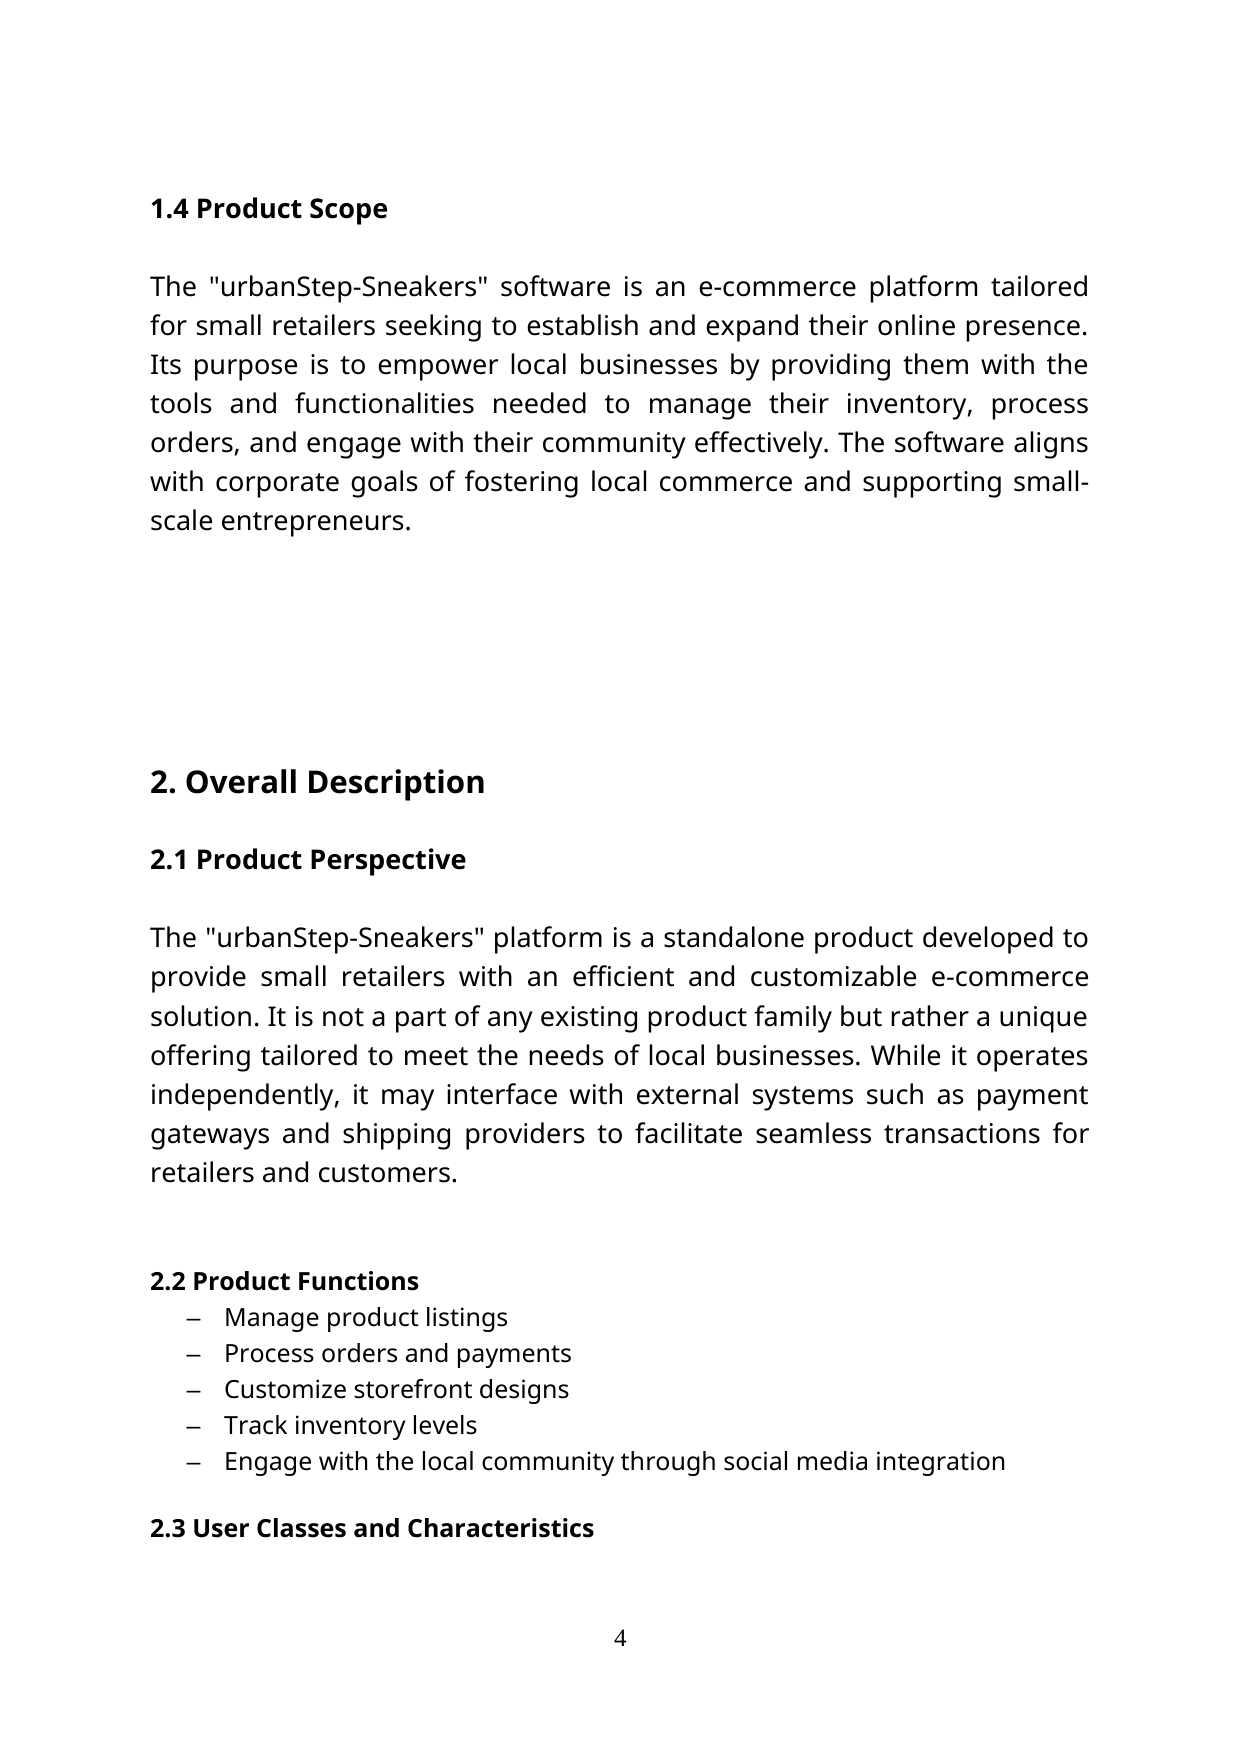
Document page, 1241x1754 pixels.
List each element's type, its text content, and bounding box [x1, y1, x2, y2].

text 2. Overall Description [150, 760, 1090, 803]
text 2.1 Product Perspective [150, 841, 1090, 878]
list Process orders and payments [186, 1336, 1090, 1370]
text The "urbanStep-Sneakers" software is an e-commerce platform tailored for small retailers seeking to establish and expand their online presence. Its purpose is to empower local businesses by providing them with the tools and functionalities needed to manage their inventory, process orders, and engage with their community effectively. The software aligns with corporate goals of fostering local commerce and supporting small-scale entrepreneurs. [150, 267, 1090, 538]
text 1.4 Product Scope [150, 189, 1090, 226]
list Track inventory levels [186, 1408, 1090, 1442]
list Customize storefront designs [186, 1372, 1090, 1406]
text The "urbanStep-Sneakers" platform is a standalone product developed to provide small retailers with an efficient and customizable e-commerce solution. It is not a part of any existing product family but rather a unique offering tailored to meet the needs of local businesses. While it operates independently, it may interface with external systems such as payment gateways and shipping providers to facilitate seamless transactions for retailers and customers. [150, 919, 1090, 1190]
list Manage product listings [186, 1300, 1090, 1334]
text 2.2 Product Functions [150, 1264, 1090, 1298]
text 2.3 User Classes and Characteristics [150, 1511, 1090, 1544]
list Engage with the local community through social media integration [186, 1444, 1090, 1478]
